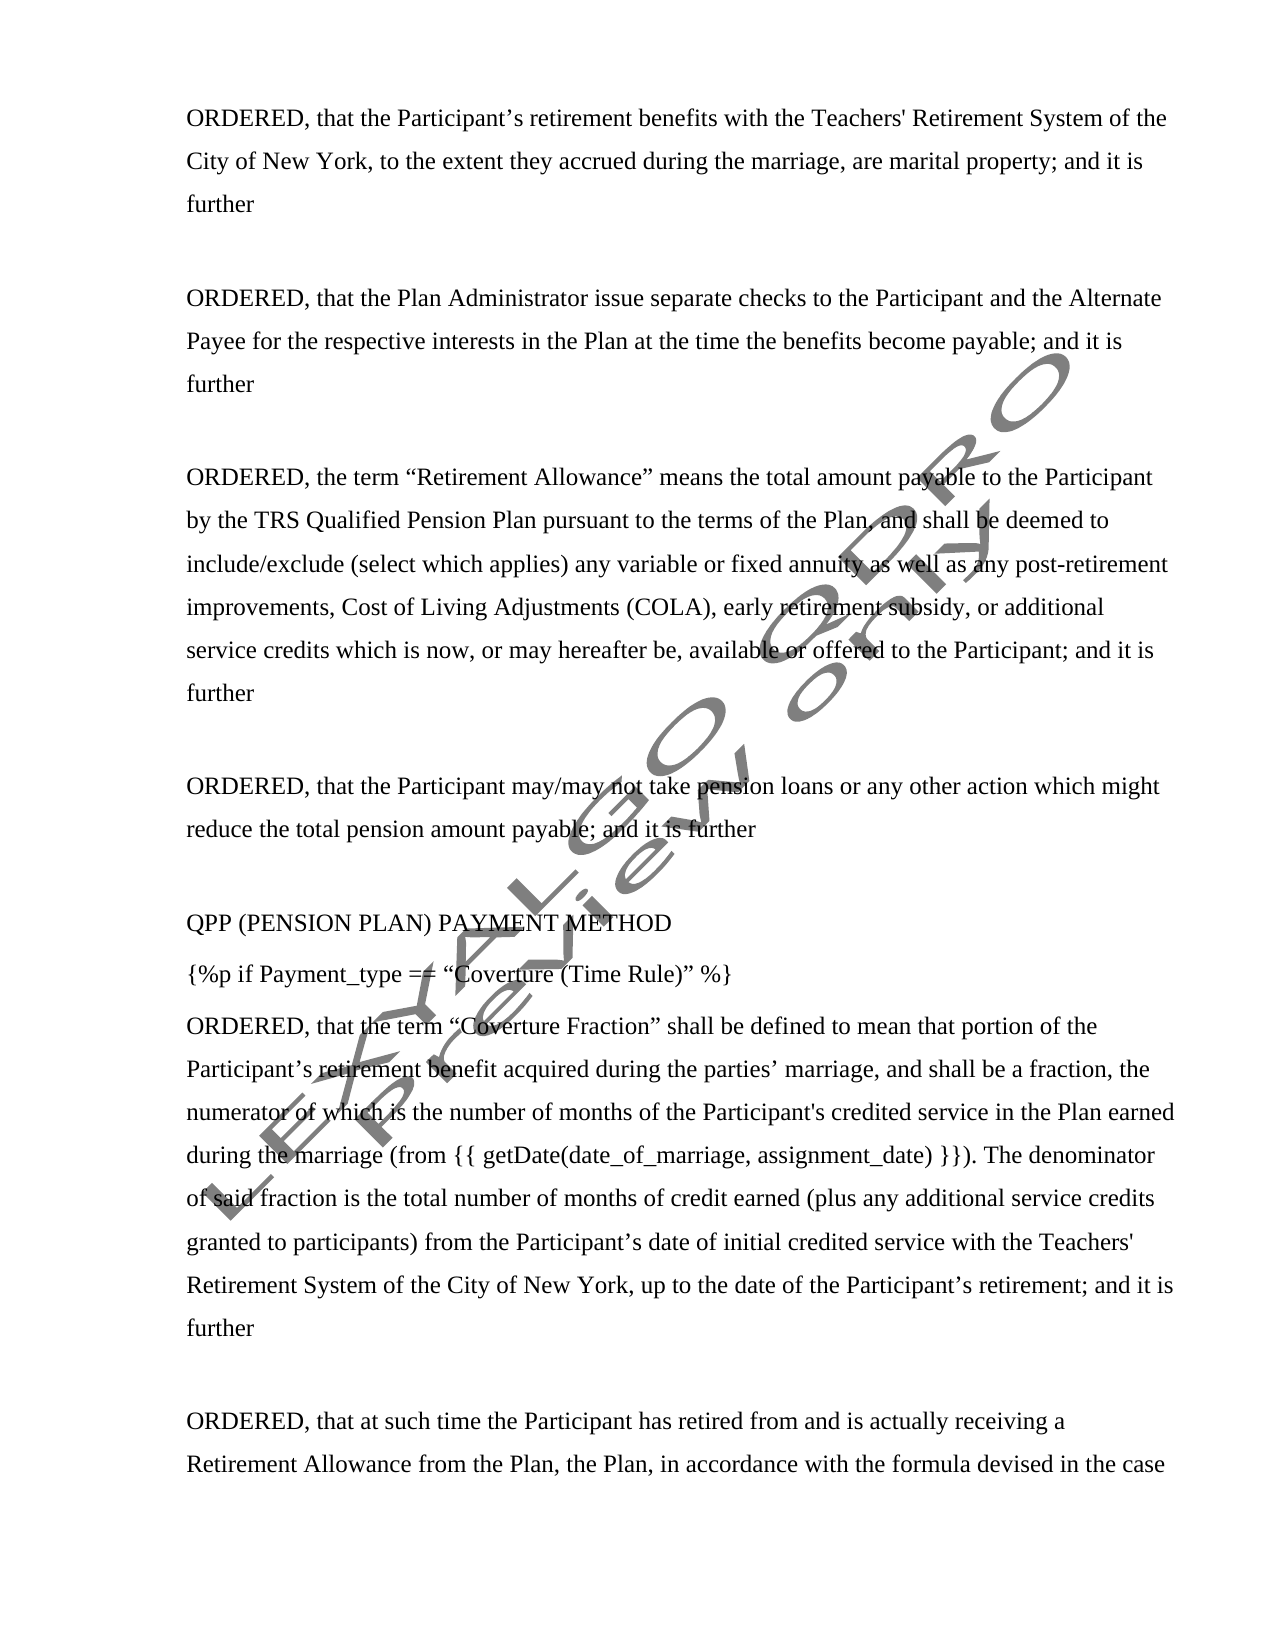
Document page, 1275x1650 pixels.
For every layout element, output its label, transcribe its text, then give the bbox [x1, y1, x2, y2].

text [186, 1406, 1181, 1478]
text ORDERED, that the Plan Administrator issue separate checks to the Participant and the Alternate Payee for the respective interests in the Plan at the time the benefits become payable; and it is further [186, 283, 1181, 398]
text ORDERED, that the Participant may/may not take pension loans or any other action which might reduce the total pension amount payable; and it is further [186, 771, 1181, 843]
text {%p if Payment_type == “Coverture (Time Rule)” %} [186, 959, 1181, 988]
text ORDERED, the term “Retirement Allowance” means the total amount payable to the Participant by the TRS Qualified Pension Plan pursuant to the terms of the Plan, and shall be deemed to include/exclude (select which applies) any variable or fixed annuity as well as any post-retirement improvements, Cost of Living Adjustments (COLA), early retirement subsidy, or additional service credits which is now, or may hereafter be, available or offered to the Participant; and it is further [186, 462, 1181, 707]
text QPP (PENSION PLAN) PAYMENT METHOD [186, 908, 1181, 937]
text ORDERED, that the Participant’s retirement benefits with the Teachers' Retirement System of the City of New York, to the extent they accrued during the marriage, are marital property; and it is further [186, 103, 1181, 218]
text ORDERED, that the term “Coverture Fraction” shall be defined to mean that portion of the Participant’s retirement benefit acquired during the parties’ marriage, and shall be a fraction, the numerator of which is the number of months of the Participant's credited service in the Plan earned during the marriage (from {{ getDate(date_of_marriage, assignment_date) }}). The denominator of said fraction is the total number of months of credit earned (plus any additional service credits granted to participants) from the Participant’s date of initial credited service with the Teachers' Retirement System of the City of New York, up to the date of the Participant’s retirement; and it is further [186, 1011, 1181, 1342]
